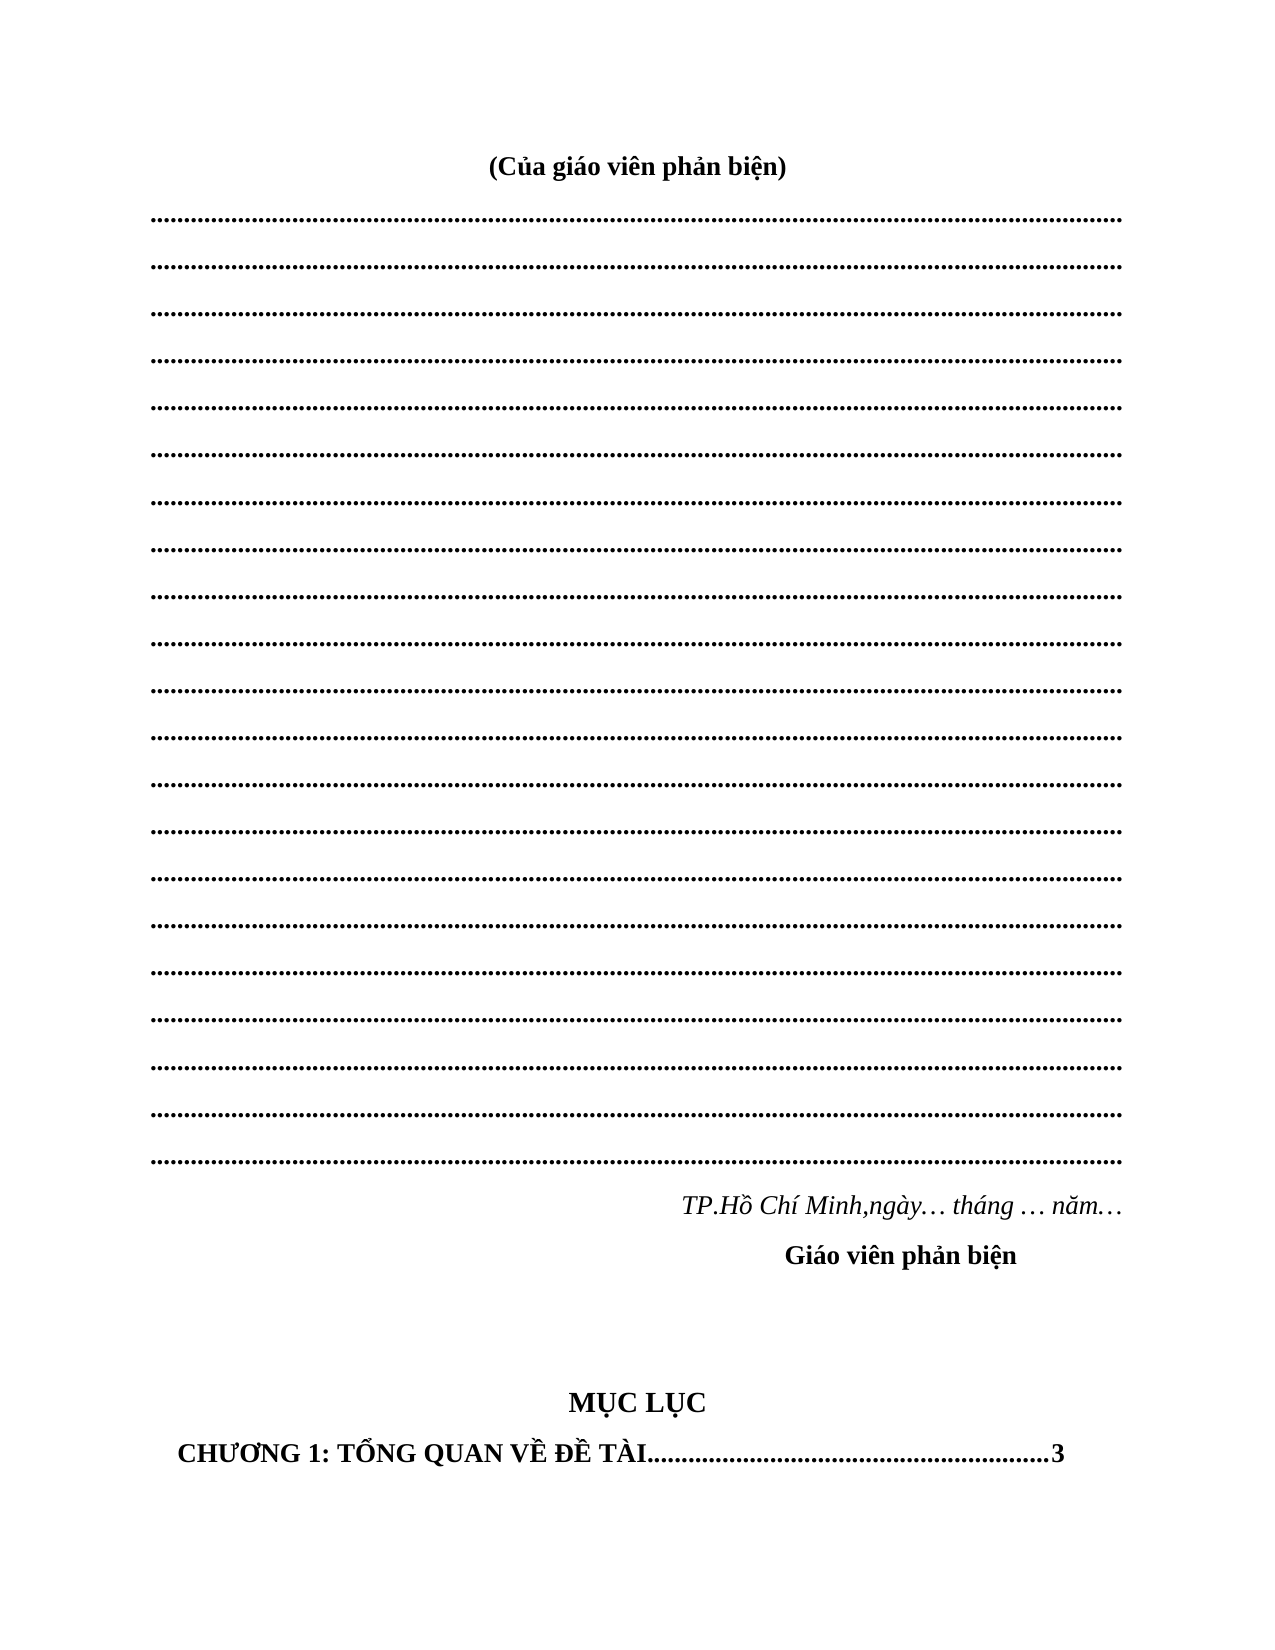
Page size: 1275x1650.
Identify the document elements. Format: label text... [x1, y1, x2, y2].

text Giáo viên phản biện [150, 1239, 1125, 1270]
text CHƯƠNG 1: TỔNG QUAN VỀ ĐỀ TÀI 3 [177, 1438, 1125, 1469]
text MỤC LỤC [150, 1385, 1125, 1418]
text (Của giáo viên phản biện) [150, 150, 1125, 181]
text TP.Hồ Chí Minh,ngày… tháng … năm… [150, 1189, 1125, 1220]
